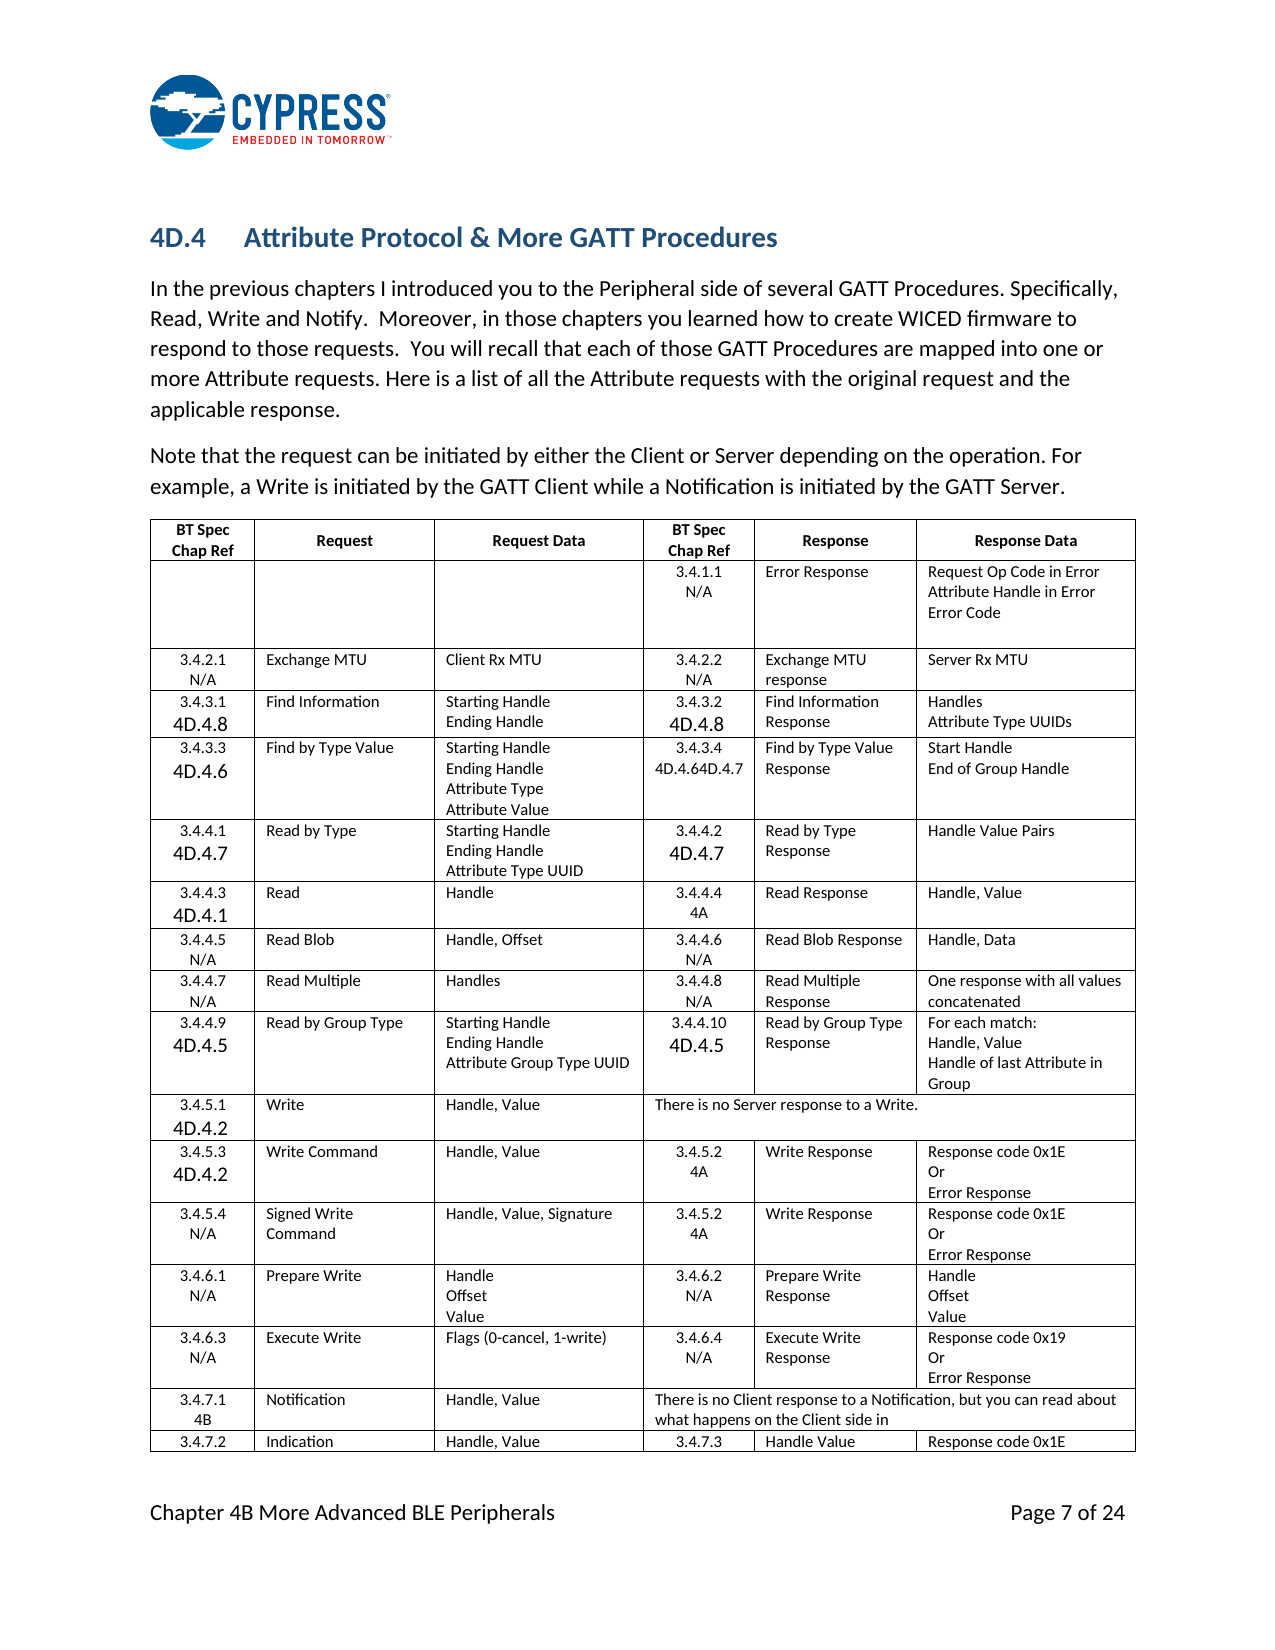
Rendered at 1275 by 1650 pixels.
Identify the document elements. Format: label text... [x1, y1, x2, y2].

table_cell 3.4.4.2 4D.4.7 [644, 820, 754, 881]
table_cell Error Response [755, 561, 916, 648]
table_cell Notification [255, 1389, 434, 1430]
table_cell 3.4.6.1 N/A [151, 1265, 254, 1326]
table_cell Find Information Response [755, 691, 916, 737]
table_cell 3.4.4.6 N/A [644, 929, 754, 969]
table_cell Find Information [255, 691, 434, 737]
table_cell 3.4.4.7 N/A [151, 971, 254, 1011]
table_cell Read Multiple [255, 971, 434, 1011]
table_cell Handle, Value [435, 1431, 643, 1451]
table_cell Handles Attribute Type UUIDs [917, 691, 1135, 737]
table_cell 3.4.7.2 4B [151, 1431, 254, 1451]
table_cell Find by Type Value [255, 738, 434, 819]
subtitle Attribute Protocol & More GATT Procedures [150, 219, 1125, 254]
table_cell Write Response [755, 1141, 916, 1202]
table_cell Handle, Value, Signature [435, 1203, 643, 1264]
table_header Request Data [435, 520, 643, 560]
table_cell 3.4.5.2 4A [644, 1141, 754, 1202]
table_cell Read by Type [255, 820, 434, 881]
table_cell Handle, Offset [435, 929, 643, 969]
table_cell [151, 561, 254, 648]
table_cell Request Op Code in Error Attribute Handle in Error Error Code [917, 561, 1135, 648]
table_cell Handle Offset Value [917, 1265, 1135, 1326]
table_cell Read Blob Response [755, 929, 916, 969]
table_header BT Spec Chap Ref [151, 520, 254, 560]
table_cell Client Rx MTU [435, 649, 643, 690]
table_header BT Spec Chap Ref [644, 520, 754, 560]
table_cell 3.4.7.3 0 [644, 1431, 754, 1451]
picture [150, 75, 392, 150]
table_cell Handle, Value [435, 1095, 643, 1140]
table_cell Exchange MTU [255, 649, 434, 690]
table_cell 3.4.7.1 4B [151, 1389, 254, 1430]
table_cell 3.4.6.2 N/A [644, 1265, 754, 1326]
table_cell Handle, Value [435, 1389, 643, 1430]
table_cell 3.4.3.4 4D.4.64D.4.7 [644, 738, 754, 819]
table_cell Execute Write [255, 1327, 434, 1388]
table_cell Read [255, 882, 434, 928]
table_cell One response with all values concatenated [917, 971, 1135, 1011]
table_cell Find by Type Value Response [755, 738, 916, 819]
table_cell Response code 0x19 Or Error Response [917, 1327, 1135, 1388]
table_cell Read Multiple Response [755, 971, 916, 1011]
table_cell 3.4.3.3 4D.4.6 [151, 738, 254, 819]
table_cell 3.4.4.1 4D.4.7 [151, 820, 254, 881]
table_cell 3.4.5.3 4D.4.2 [151, 1141, 254, 1202]
table_cell Handle, Value [435, 1141, 643, 1202]
table_cell [435, 561, 643, 648]
table_cell 3.4.3.2 4D.4.8 [644, 691, 754, 737]
table_cell Response code 0x1E Or Error Response [917, 1141, 1135, 1202]
table_cell 3.4.6.4 N/A [644, 1327, 754, 1388]
table_cell Starting Handle Ending Handle Attribute Group Type UUID [435, 1012, 643, 1093]
table_header Request [255, 520, 434, 560]
table_cell 3.4.2.2 N/A [644, 649, 754, 690]
table_cell Starting Handle Ending Handle [435, 691, 643, 737]
table_cell Server Rx MTU [917, 649, 1135, 690]
table_cell Start Handle End of Group Handle [917, 738, 1135, 819]
table_cell 3.4.4.4 4A [644, 882, 754, 928]
table_cell 3.4.5.4 N/A [151, 1203, 254, 1264]
table_cell Read Blob [255, 929, 434, 969]
table_cell Prepare Write [255, 1265, 434, 1326]
table_cell Flags (0-cancel, 1-write) [435, 1327, 643, 1388]
table_cell Write [255, 1095, 434, 1140]
table_cell Execute Write Response [755, 1327, 916, 1388]
table_cell [255, 561, 434, 648]
table_cell For each match: Handle, Value Handle of last Attribute in Group [917, 1012, 1135, 1093]
table_cell Handle Value Pairs [917, 820, 1135, 881]
text Note that the request can be initiated by either the Client or Server depending on the operation. For example, a Write is initiated by the GATT Client while a Notification is initiated by the GATT Server. [150, 442, 1125, 500]
table_cell Response code 0x1E Or Error Response [917, 1431, 1135, 1451]
table_cell There is no Client response to a Notification, but you can read about what happens on the Client side in 0 [644, 1389, 1135, 1430]
table_cell Handle, Value [917, 882, 1135, 928]
table_cell 3.4.4.3 4D.4.1 [151, 882, 254, 928]
table_cell 3.4.2.1 N/A [151, 649, 254, 690]
table_cell Handle Offset Value [435, 1265, 643, 1326]
table_cell Write Response [755, 1203, 916, 1264]
table_cell Exchange MTU response [755, 649, 916, 690]
table_cell Handle, Data [917, 929, 1135, 969]
table_cell Handle [435, 882, 643, 928]
table_cell Read by Type Response [755, 820, 916, 881]
table_cell Starting Handle Ending Handle Attribute Type Attribute Value [435, 738, 643, 819]
table_cell 3.4.5.1 4D.4.2 [151, 1095, 254, 1140]
table_header Response [755, 520, 916, 560]
text In the previous chapters I introduced you to the Peripheral side of several GATT Procedures. Specifically, Read, Write and Notify. Moreover, in those chapters you learned how to create WICED firmware to respond to those requests. You will recall that each of those GATT Procedures are mapped into one or more Attribute requests. Here is a list of all the Attribute requests with the original request and the applicable response. [150, 274, 1125, 423]
table_cell 3.4.6.3 N/A [151, 1327, 254, 1388]
table_cell There is no Server response to a Write. [644, 1095, 1135, 1140]
table_cell 3.4.4.8 N/A [644, 971, 754, 1011]
table_cell Handles [435, 971, 643, 1011]
table_cell Handle Value Confirmation [755, 1431, 916, 1451]
table_cell 3.4.1.1 N/A [644, 561, 754, 648]
table_cell Indication [255, 1431, 434, 1451]
table_cell Read Response [755, 882, 916, 928]
table_header Response Data [917, 520, 1135, 560]
table_cell Signed Write Command [255, 1203, 434, 1264]
table_cell 3.4.5.2 4A [644, 1203, 754, 1264]
table_cell 3.4.3.1 4D.4.8 [151, 691, 254, 737]
table_cell 3.4.4.5 N/A [151, 929, 254, 969]
table_cell Write Command [255, 1141, 434, 1202]
table_cell Starting Handle Ending Handle Attribute Type UUID [435, 820, 643, 881]
table_cell 3.4.4.9 4D.4.5 [151, 1012, 254, 1093]
table_cell Prepare Write Response [755, 1265, 916, 1326]
table_cell Response code 0x1E Or Error Response [917, 1203, 1135, 1264]
table_cell 3.4.4.10 4D.4.5 [644, 1012, 754, 1093]
table_cell Read by Group Type [255, 1012, 434, 1093]
table_cell Read by Group Type Response [755, 1012, 916, 1093]
